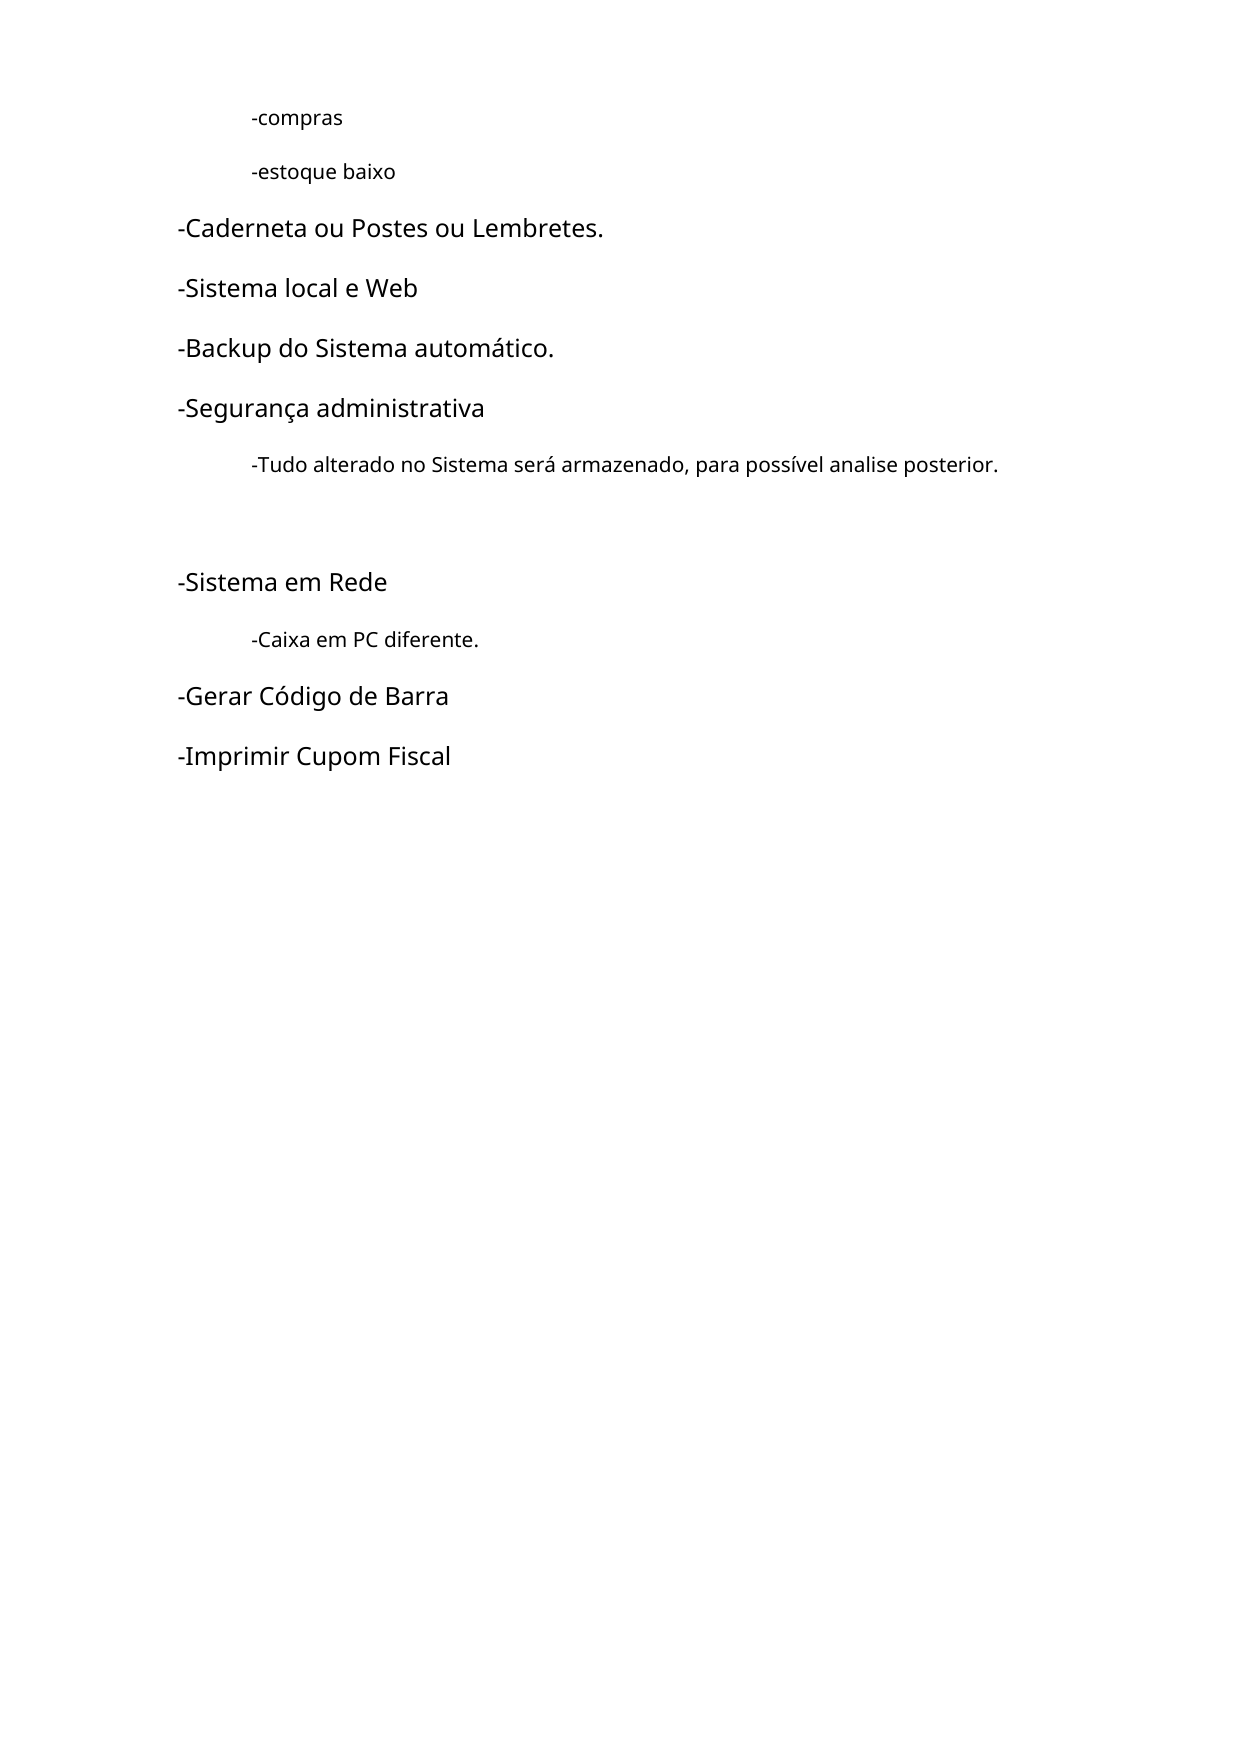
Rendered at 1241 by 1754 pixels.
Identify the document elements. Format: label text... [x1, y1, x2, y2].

text -Caderneta ou Postes ou Lembretes. [177, 210, 1063, 244]
text -Sistema em Rede [177, 565, 1063, 599]
text -Caixa em PC diferente. [177, 625, 1063, 653]
text -Segurança administrativa [177, 390, 1063, 424]
text -Gerar Código de Barra [177, 679, 1063, 713]
text -Imprimir Cupom Fiscal [177, 739, 1063, 773]
text -compras [177, 103, 1063, 132]
text -Backup do Sistema automático. [177, 330, 1063, 364]
text -Tudo alterado no Sistema será armazenado, para possível analise posterior. [177, 450, 1063, 479]
text -Sistema local e Web [177, 270, 1063, 304]
text -estoque baixo [177, 157, 1063, 185]
